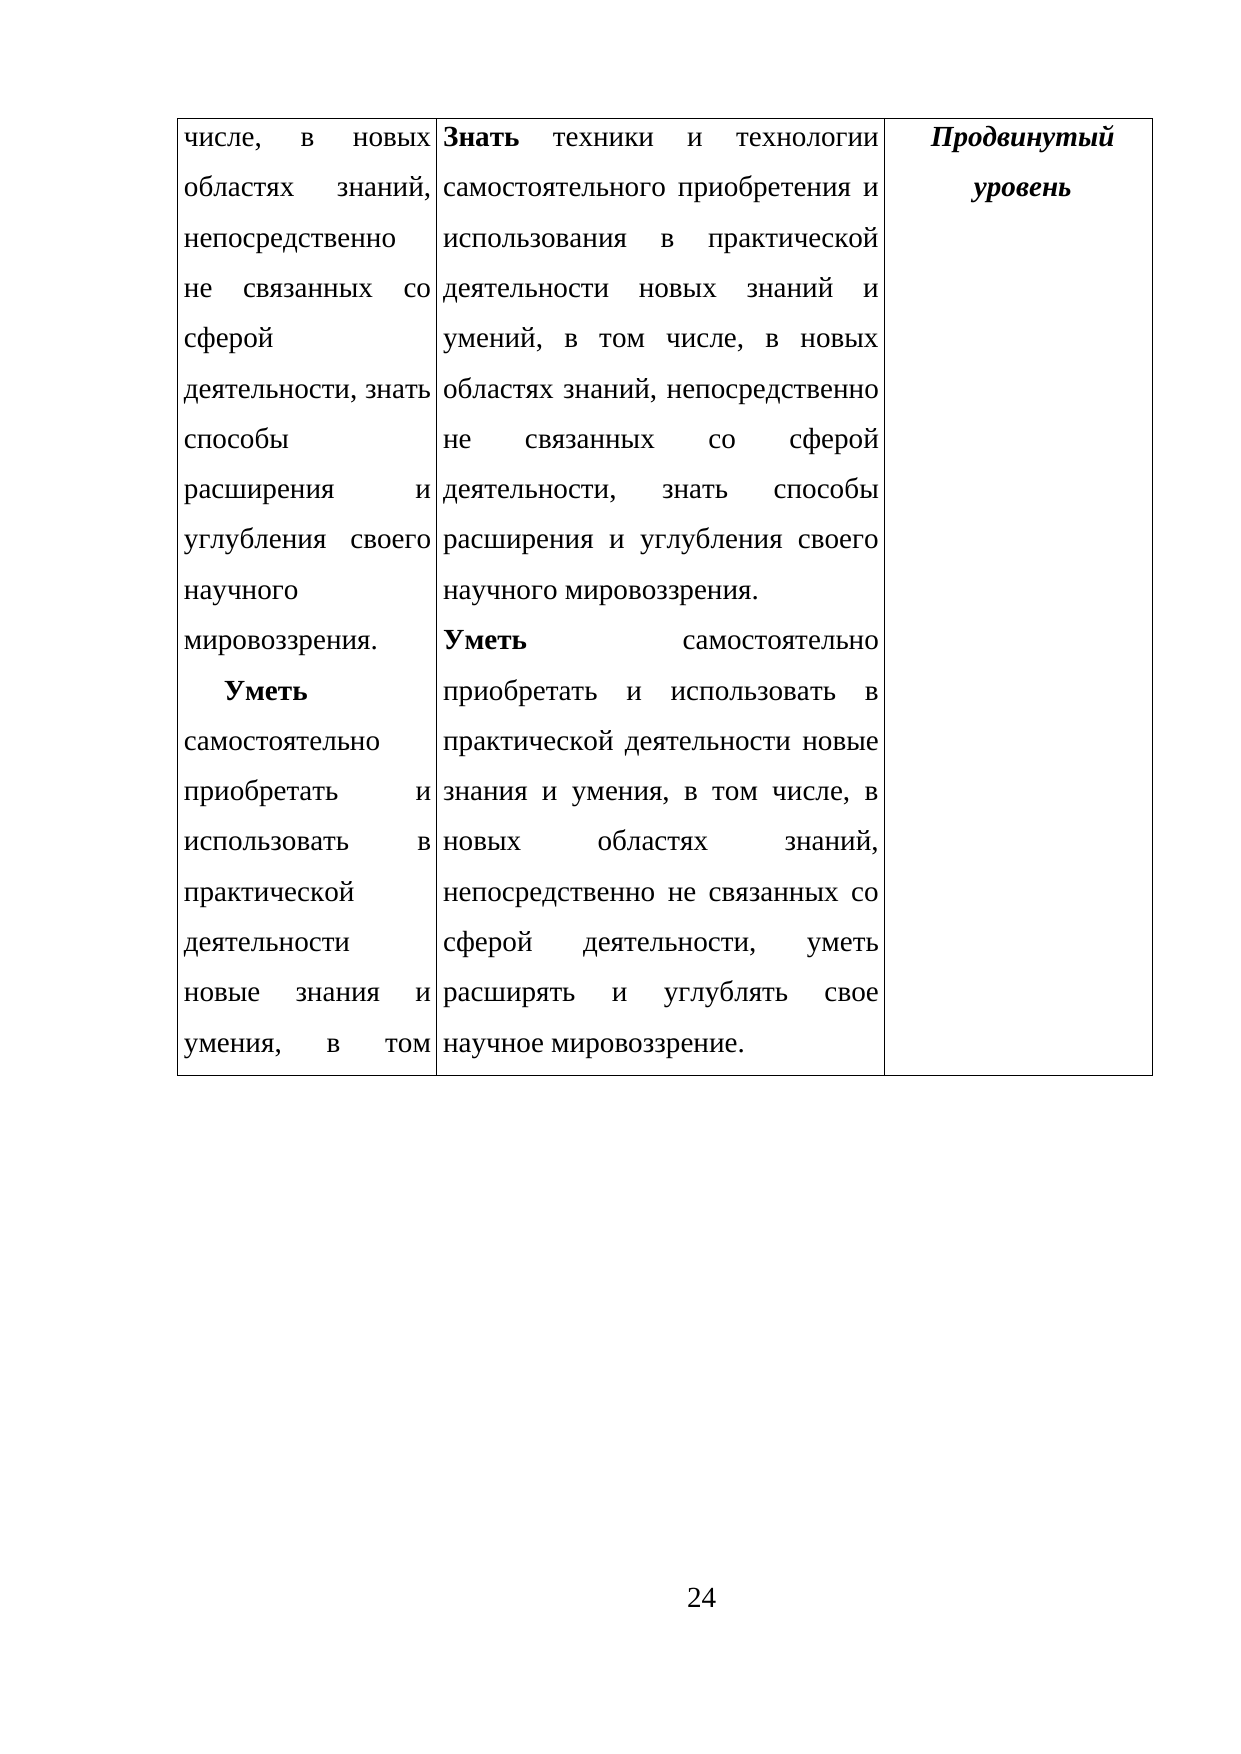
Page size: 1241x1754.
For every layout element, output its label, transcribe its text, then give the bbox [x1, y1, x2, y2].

table_cell Знать техники и технологии самостоятельного приобретения и использования в практической деятельности новых знаний и умений, в том числе, в новых областях знаний, непосредственно не связанных со сферой деятельности, знать способы расширения и углубления своего научного мировоззрения. Уметь самостоятельно приобретать и использовать в практической деятельности новые знания и умения, в том числе, в новых областях знаний, непосредственно не связанных со сферой деятельности, уметь расширять и углублять свое научное мировоззрение. Владеть способностью самостоятельно приобретать и использовать в практической деятельности новые знания и умения, в том числе, в новых областях знаний, непосредственно не связанных со сферой деятельности, владеть навыками расширения и углубления своего научного мировоззрения. [178, 119, 436, 1075]
table_cell Продвинутый уровень [885, 119, 1152, 1075]
table_cell Знать техники и технологии самостоятельного приобретения и использования в практической деятельности новых знаний и умений, в том числе, в новых областях знаний, непосредственно не связанных со сферой деятельности, знать способы расширения и углубления своего научного мировоззрения. Уметь самостоятельно приобретать и использовать в практической деятельности новые знания и умения, в том числе, в новых областях знаний, непосредственно не связанных со сферой деятельности, уметь расширять и углублять свое научное мировоззрение. [437, 119, 884, 1075]
